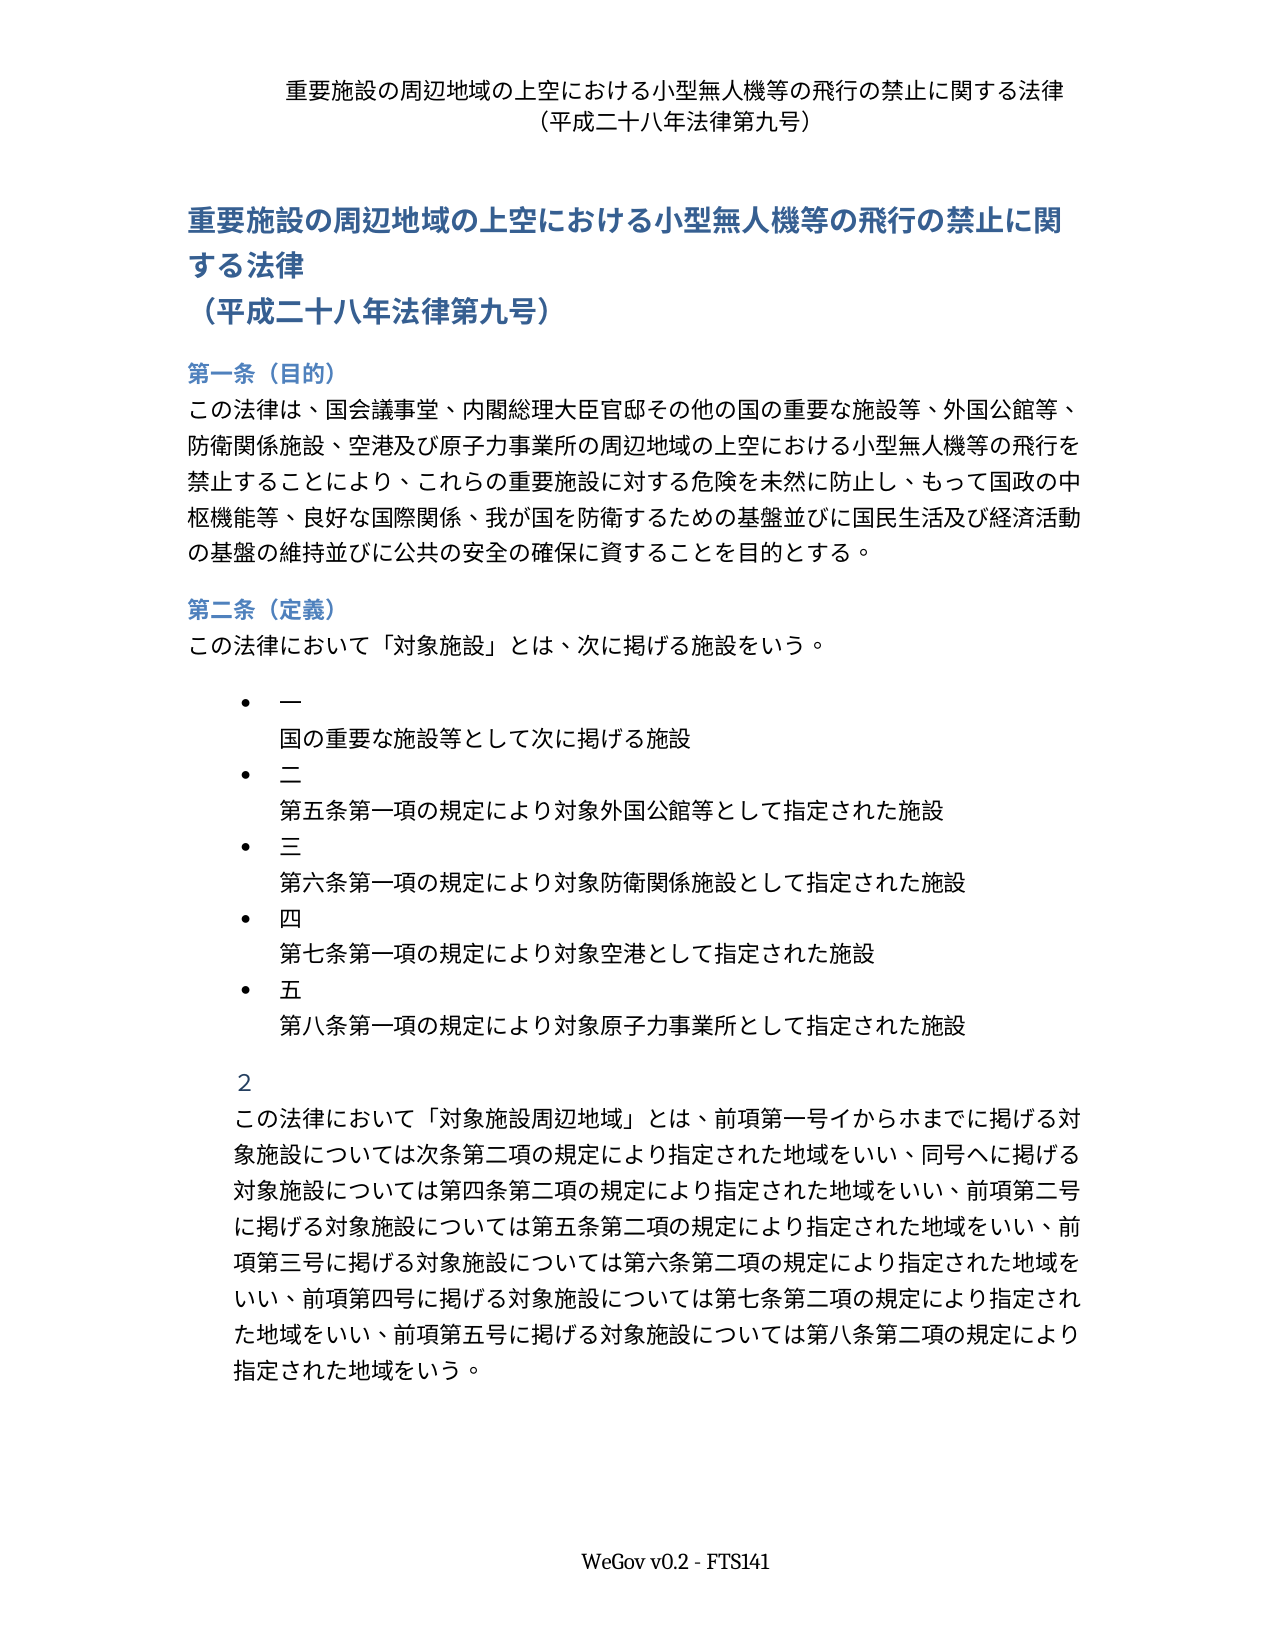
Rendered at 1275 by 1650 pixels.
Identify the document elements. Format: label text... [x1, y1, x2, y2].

subtitle 第二条（定義） [187, 594, 1087, 625]
list 二 第五条第一項の規定により対象外国公館等として指定された施設 [242, 759, 1087, 826]
list 三 第六条第一項の規定により対象防衛関係施設として指定された施設 [242, 831, 1087, 898]
list 一 国の重要な施設等として次に掲げる施設 [242, 687, 1087, 754]
subtitle 第一条（目的） [187, 358, 1087, 389]
text この法律において「対象施設」とは、次に掲げる施設をいう。 [187, 630, 1087, 661]
list 五 第八条第一項の規定により対象原子力事業所として指定された施設 [242, 974, 1087, 1042]
text この法律は、国会議事堂、内閣総理大臣官邸その他の国の重要な施設等、外国公館等、防衛関係施設、空港及び原子力事業所の周辺地域の上空における小型無人機等の飛行を禁止することにより、これらの重要施設に対する危険を未然に防止し、もって国政の中枢機能等、良好な国際関係、我が国を防衛するための基盤並びに国民生活及び経済活動の基盤の維持並びに公共の安全の確保に資することを目的とする。 [187, 394, 1087, 569]
text この法律において「対象施設周辺地域」とは、前項第一号イからホまでに掲げる対象施設については次条第二項の規定により指定された地域をいい、同号ヘに掲げる対象施設については第四条第二項の規定により指定された地域をいい、前項第二号に掲げる対象施設については第五条第二項の規定により指定された地域をいい、前項第三号に掲げる対象施設については第六条第二項の規定により指定された地域をいい、前項第四号に掲げる対象施設については第七条第二項の規定により指定された地域をいい、前項第五号に掲げる対象施設については第八条第二項の規定により指定された地域をいう。 [233, 1103, 1087, 1386]
list 四 第七条第一項の規定により対象空港として指定された施設 [242, 902, 1087, 970]
subtitle ２ [233, 1067, 1087, 1098]
subtitle 重要施設の周辺地域の上空における小型無人機等の飛行の禁止に関する法律 （平成二十八年法律第九号） [187, 200, 1087, 331]
